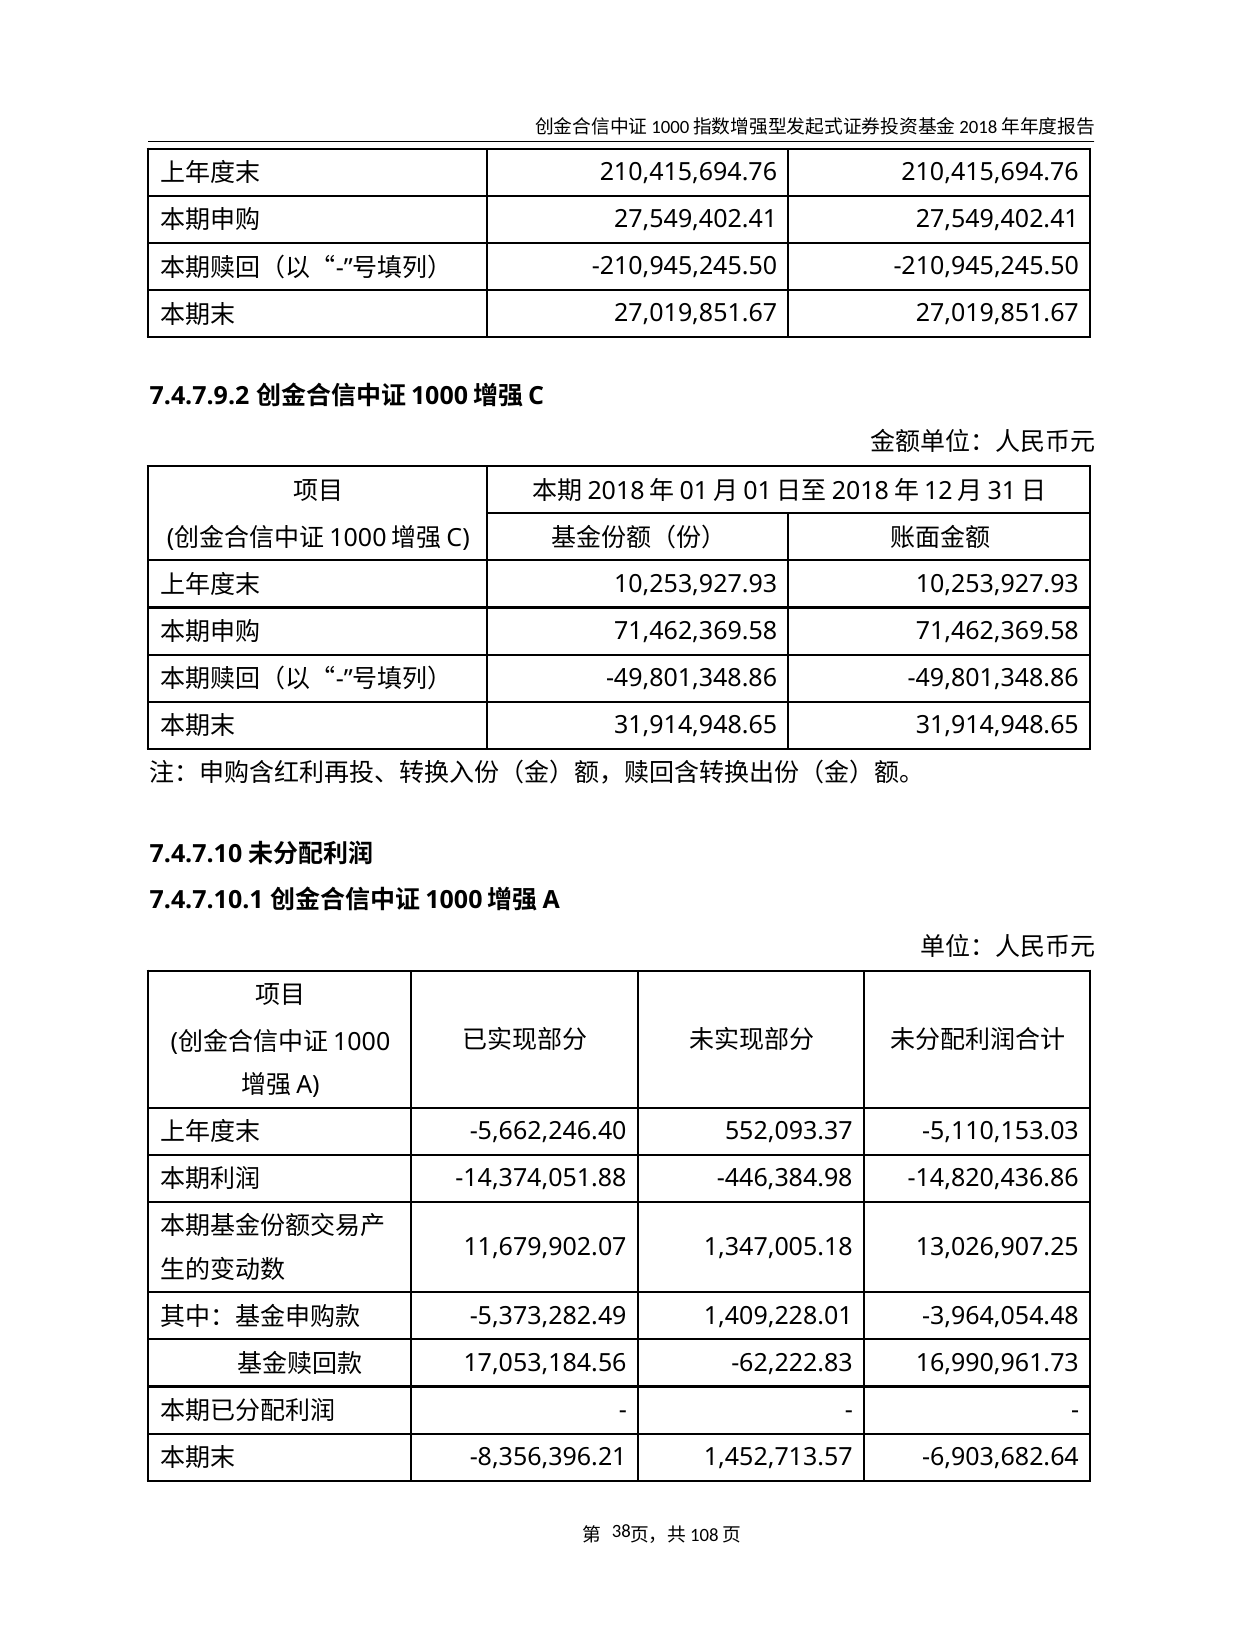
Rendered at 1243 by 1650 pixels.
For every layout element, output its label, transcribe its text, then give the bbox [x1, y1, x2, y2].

table_cell -8,356,396.21 [412, 1435, 637, 1479]
table_cell 10,253,927.93 [789, 561, 1089, 606]
table_cell 上年度末 [149, 561, 486, 606]
table_cell 本期申购 [149, 609, 486, 653]
table_cell 基金赎回款 [149, 1340, 410, 1385]
table_header 项目 (创金合信中证1000增强C) [149, 467, 486, 559]
table_cell - [639, 1388, 863, 1432]
table_cell -210,945,245.50 [789, 244, 1089, 289]
table_cell 31,914,948.65 [488, 703, 787, 748]
text 7.4.7.10.1 创金合信中证1000增强A [149, 880, 1094, 916]
table_cell - [412, 1388, 637, 1432]
table_cell 27,019,851.67 [789, 291, 1089, 336]
table_cell -5,373,282.49 [412, 1293, 637, 1338]
table_cell -14,820,436.86 [865, 1156, 1089, 1201]
table_cell 本期利润 [149, 1156, 410, 1201]
table_header 未分配利润合计 [865, 972, 1089, 1107]
table_cell -62,222.83 [639, 1340, 863, 1385]
table_cell - [865, 1388, 1089, 1432]
table_cell -5,662,246.40 [412, 1109, 637, 1154]
table_cell 71,462,369.58 [488, 609, 787, 653]
table_cell 本期末 [149, 291, 486, 336]
text 注：申购含红利再投、转换入份（金）额，赎回含转换出份（金）额。 [149, 753, 1094, 789]
table_cell 其中：基金申购款 [149, 1293, 410, 1338]
table_cell 本期末 [149, 1435, 410, 1479]
table_cell 552,093.37 [639, 1109, 863, 1154]
table_cell 71,462,369.58 [789, 609, 1089, 653]
table_cell -14,374,051.88 [412, 1156, 637, 1201]
table_cell 本期基金份额交易产生的变动数 [149, 1203, 410, 1291]
table_cell -49,801,348.86 [488, 656, 787, 701]
table_cell 10,253,927.93 [488, 561, 787, 606]
table_cell 账面金额 [789, 514, 1089, 559]
table_header 已实现部分 [412, 972, 637, 1107]
table_cell -5,110,153.03 [865, 1109, 1089, 1154]
table_header 本期2018年01月01日至2018年12月31日 [488, 467, 1089, 512]
table_cell 16,990,961.73 [865, 1340, 1089, 1385]
table_cell 210,415,694.76 [488, 150, 787, 195]
table_cell -3,964,054.48 [865, 1293, 1089, 1338]
table_cell 17,053,184.56 [412, 1340, 637, 1385]
table_cell 27,549,402.41 [488, 197, 787, 242]
table_cell -49,801,348.86 [789, 656, 1089, 701]
table_header 项目 (创金合信中证1000增强A) [149, 972, 410, 1107]
table_cell 210,415,694.76 [789, 150, 1089, 195]
table_cell 1,452,713.57 [639, 1435, 863, 1479]
table_cell 本期申购 [149, 197, 486, 242]
text 金额单位：人民币元 [149, 422, 1094, 458]
table_cell 1,409,228.01 [639, 1293, 863, 1338]
text 单位：人民币元 [149, 926, 1094, 962]
table_cell 31,914,948.65 [789, 703, 1089, 748]
table_cell 本期末 [149, 703, 486, 748]
table_cell 上年度末 [149, 1109, 410, 1154]
table_cell 上年度末 [149, 150, 486, 195]
text 7.4.7.10 未分配利润 [149, 833, 1094, 869]
table_cell -6,903,682.64 [865, 1435, 1089, 1479]
table_header 未实现部分 [639, 972, 863, 1107]
table_cell 13,026,907.25 [865, 1203, 1089, 1291]
table_cell 基金份额（份） [488, 514, 787, 559]
table_cell 27,019,851.67 [488, 291, 787, 336]
table_cell 本期赎回（以“-”号填列） [149, 656, 486, 701]
table_cell 1,347,005.18 [639, 1203, 863, 1291]
table_cell -446,384.98 [639, 1156, 863, 1201]
text 7.4.7.9.2 创金合信中证1000增强C [149, 375, 1094, 411]
table_cell -210,945,245.50 [488, 244, 787, 289]
table_cell 本期已分配利润 [149, 1388, 410, 1432]
table_cell 11,679,902.07 [412, 1203, 637, 1291]
table_cell 27,549,402.41 [789, 197, 1089, 242]
table_cell 本期赎回（以“-”号填列） [149, 244, 486, 289]
